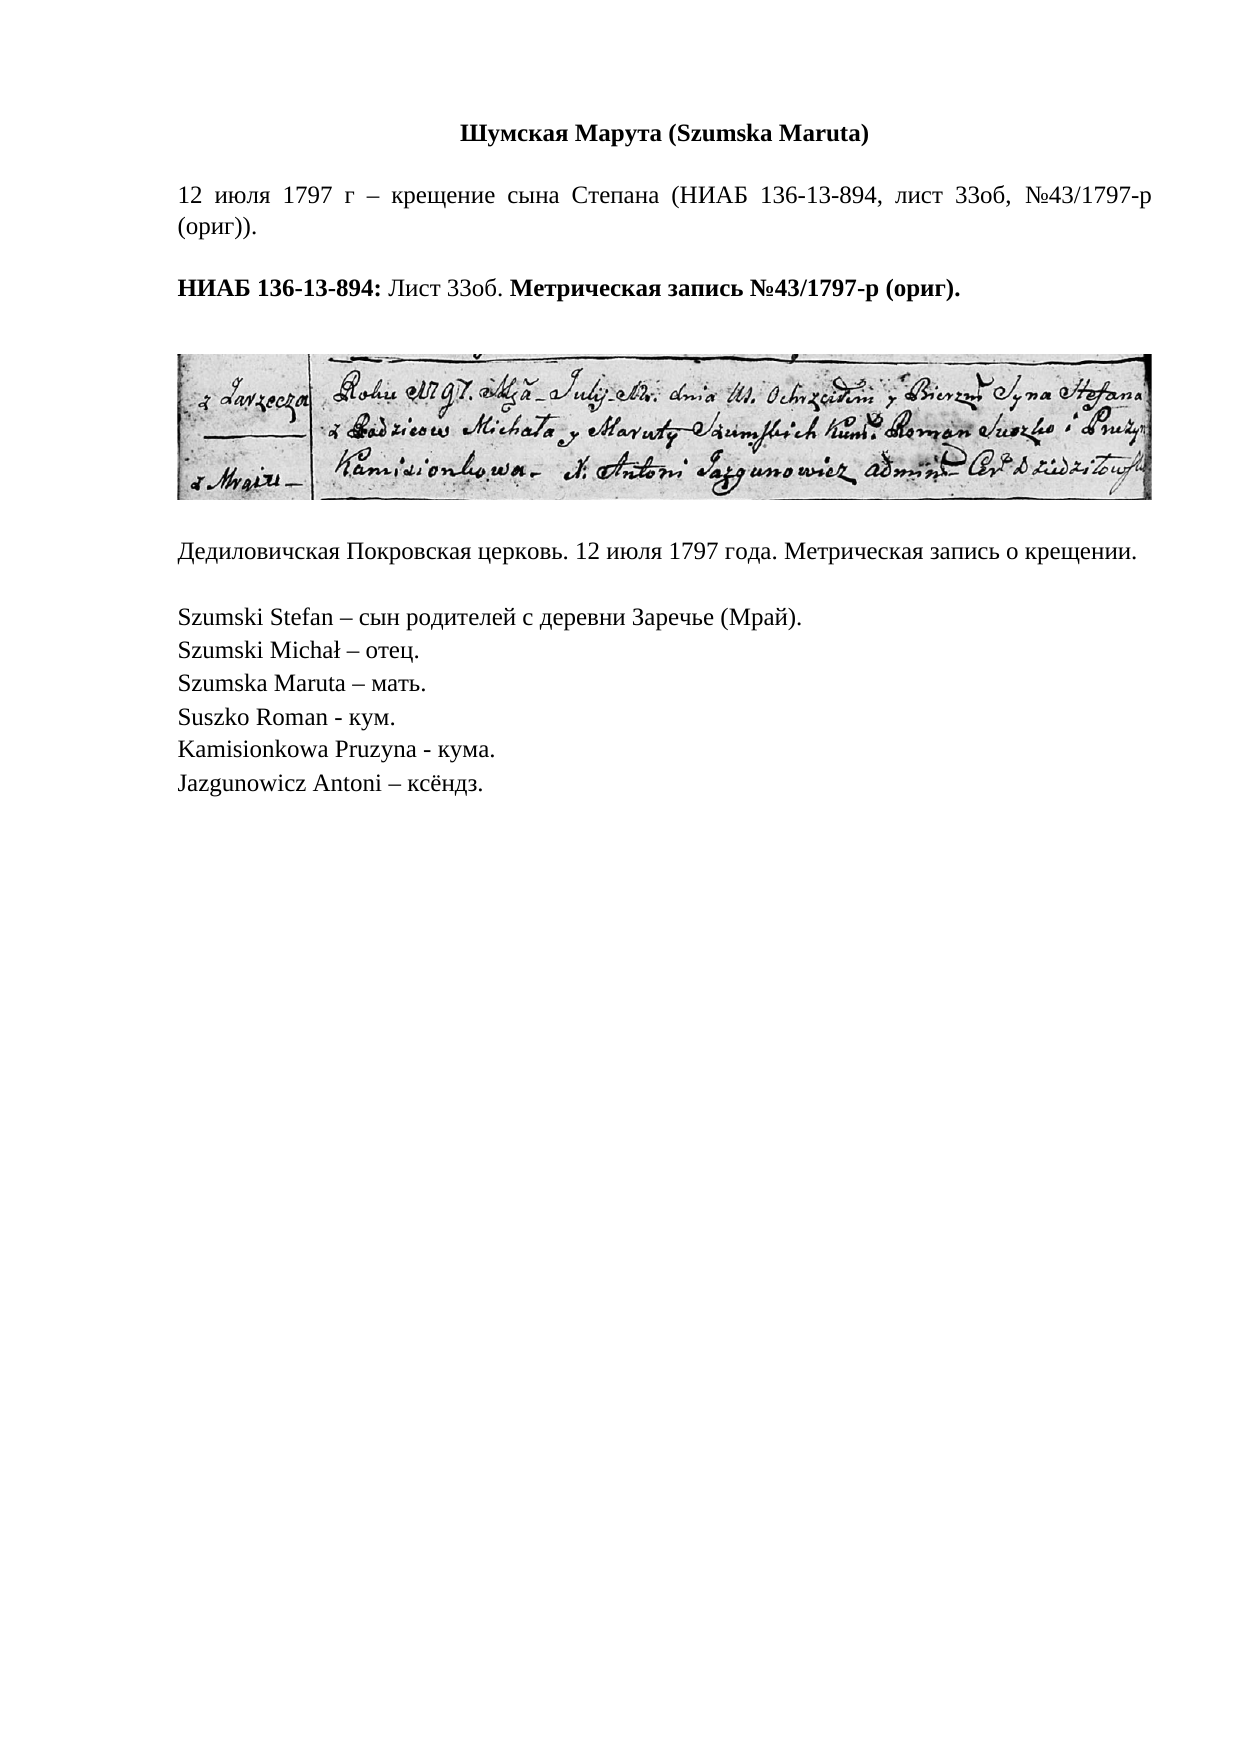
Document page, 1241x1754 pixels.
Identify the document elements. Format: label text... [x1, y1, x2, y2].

text Szumski Michał – отец. [177, 636, 1152, 664]
text НИАБ 136-13-894: Лист 33об. Метрическая запись №43/1797-р (ориг). [177, 273, 1152, 302]
text Дедиловичская Покровская церковь. 12 июля 1797 года. Метрическая запись о крещении. [177, 536, 1152, 565]
text Шумская Марута (Szumska Maruta) [177, 118, 1152, 147]
text Szumska Maruta – мать. [177, 668, 1152, 697]
text Suszko Roman - кум. [177, 702, 1152, 730]
picture [177, 354, 1152, 500]
text Szumski Stefan – сын родителей с деревни Заречье (Мрай). [177, 602, 1152, 631]
text 12 июля 1797 г – крещение сына Степана (НИАБ 136-13-894, лист 33об, №43/1797-р (ориг)). [177, 180, 1152, 240]
text Kamisionkowa Pruzyna - кума. [177, 734, 1152, 763]
text Jazgunowicz Antoni – ксёндз. [177, 768, 1152, 796]
